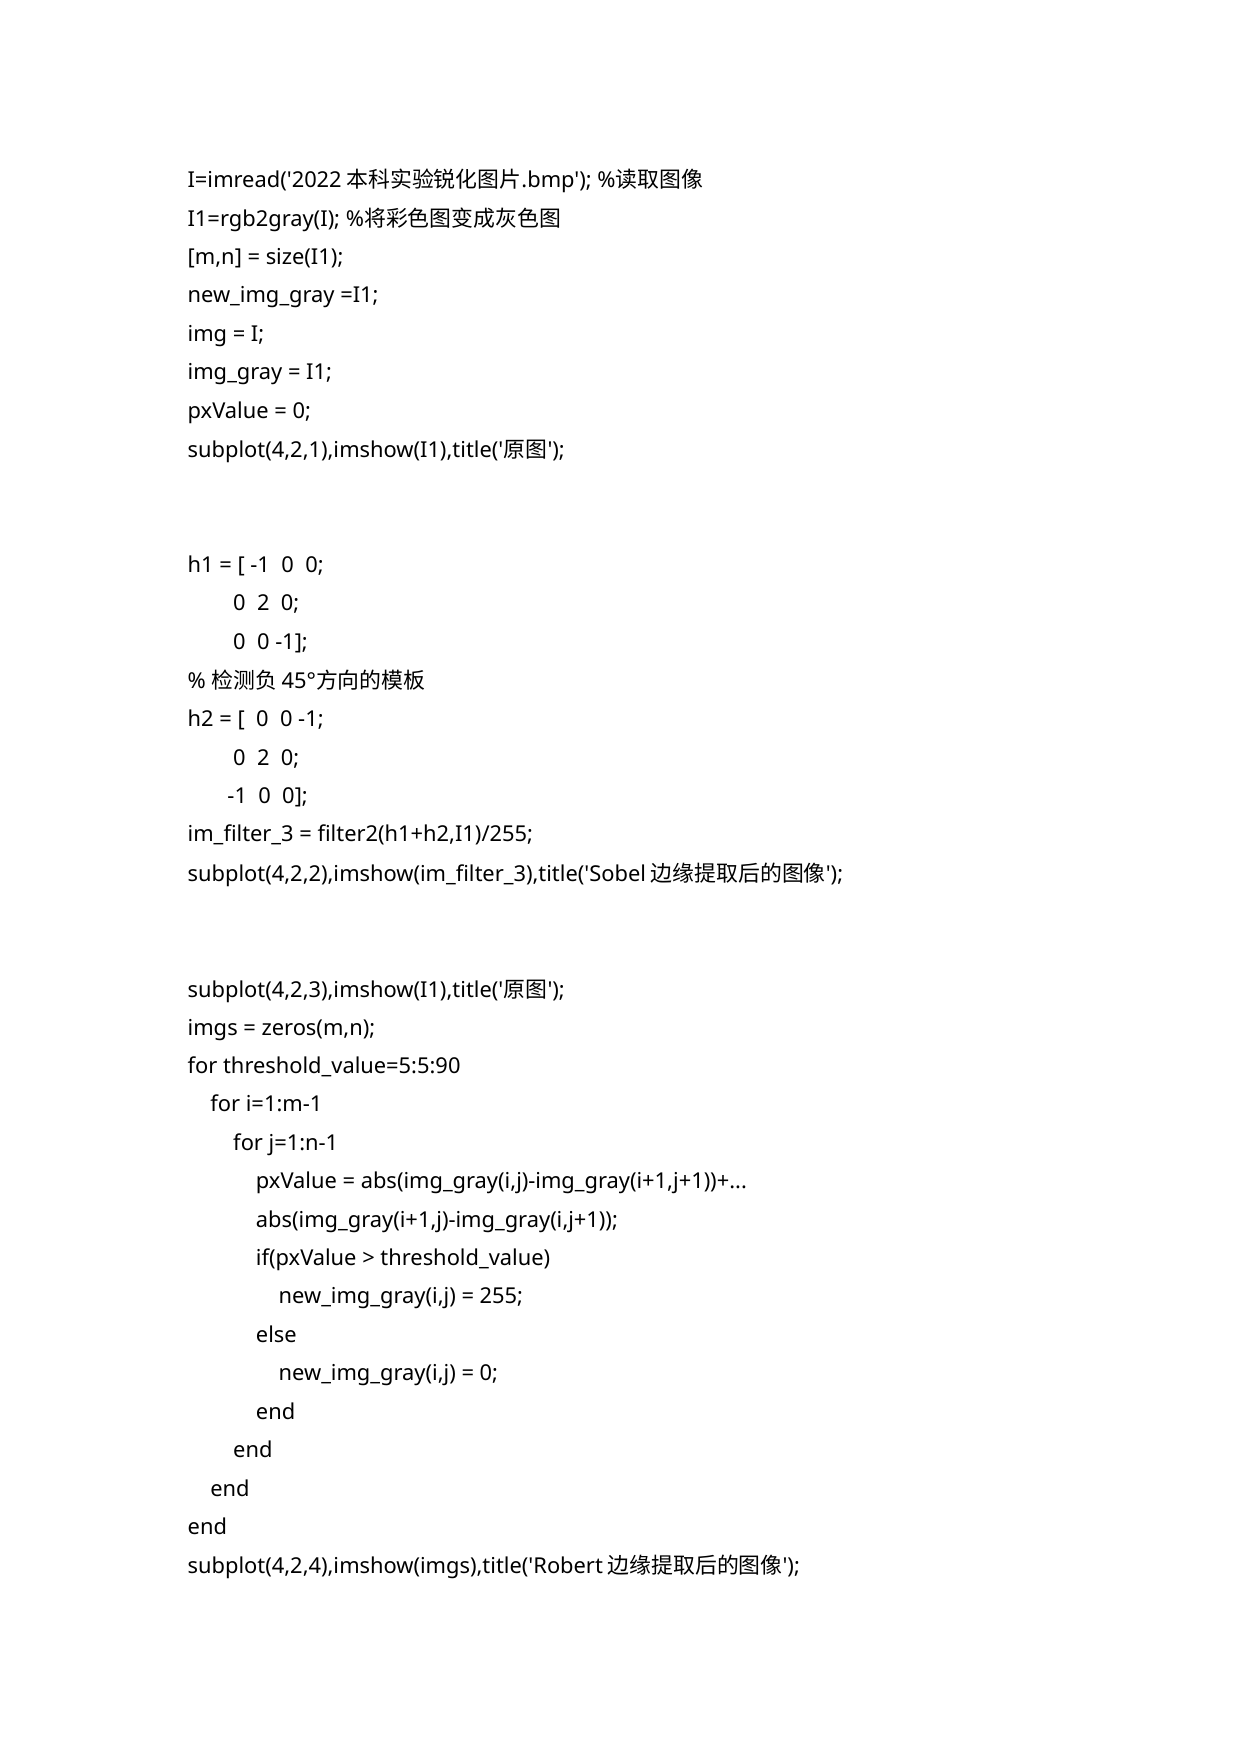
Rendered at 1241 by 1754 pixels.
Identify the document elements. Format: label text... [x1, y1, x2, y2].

text subplot(4,2,1),imshow(I1),title('原图'); [187, 432, 1053, 464]
text -1 0 0]; [187, 779, 1053, 811]
text img = I; [187, 317, 1053, 349]
text imgs = zeros(m,n); [187, 1010, 1053, 1043]
text new_img_gray(i,j) = 0; [187, 1356, 1053, 1388]
text end [187, 1433, 1053, 1465]
text subplot(4,2,4),imshow(imgs),title('Robert边缘提取后的图像'); [187, 1548, 1053, 1581]
text end [187, 1394, 1053, 1427]
text subplot(4,2,3),imshow(I1),title('原图'); [187, 971, 1053, 1004]
text new_img_gray =I1; [187, 278, 1053, 311]
text im_filter_3 = filter2(h1+h2,I1)/255; [187, 817, 1053, 849]
text for j=1:n-1 [187, 1125, 1053, 1158]
text h2 = [ 0 0 -1; [187, 702, 1053, 734]
text if(pxValue > threshold_value) [187, 1241, 1053, 1273]
text abs(img_gray(i+1,j)-img_gray(i,j+1)); [187, 1202, 1053, 1235]
text 0 0 -1]; [187, 624, 1053, 657]
text pxValue = abs(img_gray(i,j)-img_gray(i+1,j+1))+... [187, 1164, 1053, 1196]
text for threshold_value=5:5:90 [187, 1048, 1053, 1081]
text subplot(4,2,2),imshow(im_filter_3),title('Sobel边缘提取后的图像'); [187, 856, 1053, 888]
text end [187, 1471, 1053, 1504]
text pxValue = 0; [187, 393, 1053, 426]
text I1=rgb2gray(I); %将彩色图变成灰色图 [187, 201, 1053, 233]
text I=imread('2022本科实验锐化图片.bmp'); %读取图像 [187, 162, 1053, 194]
text 0 2 0; [187, 740, 1053, 773]
text img_gray = I1; [187, 355, 1053, 387]
text else [187, 1318, 1053, 1350]
text [m,n] = size(I1); [187, 240, 1053, 272]
text % 检测负45°方向的模板 [187, 663, 1053, 695]
text 0 2 0; [187, 586, 1053, 618]
text for i=1:m-1 [187, 1087, 1053, 1119]
text h1 = [ -1 0 0; [187, 548, 1053, 580]
text end [187, 1510, 1053, 1542]
text new_img_gray(i,j) = 255; [187, 1279, 1053, 1312]
